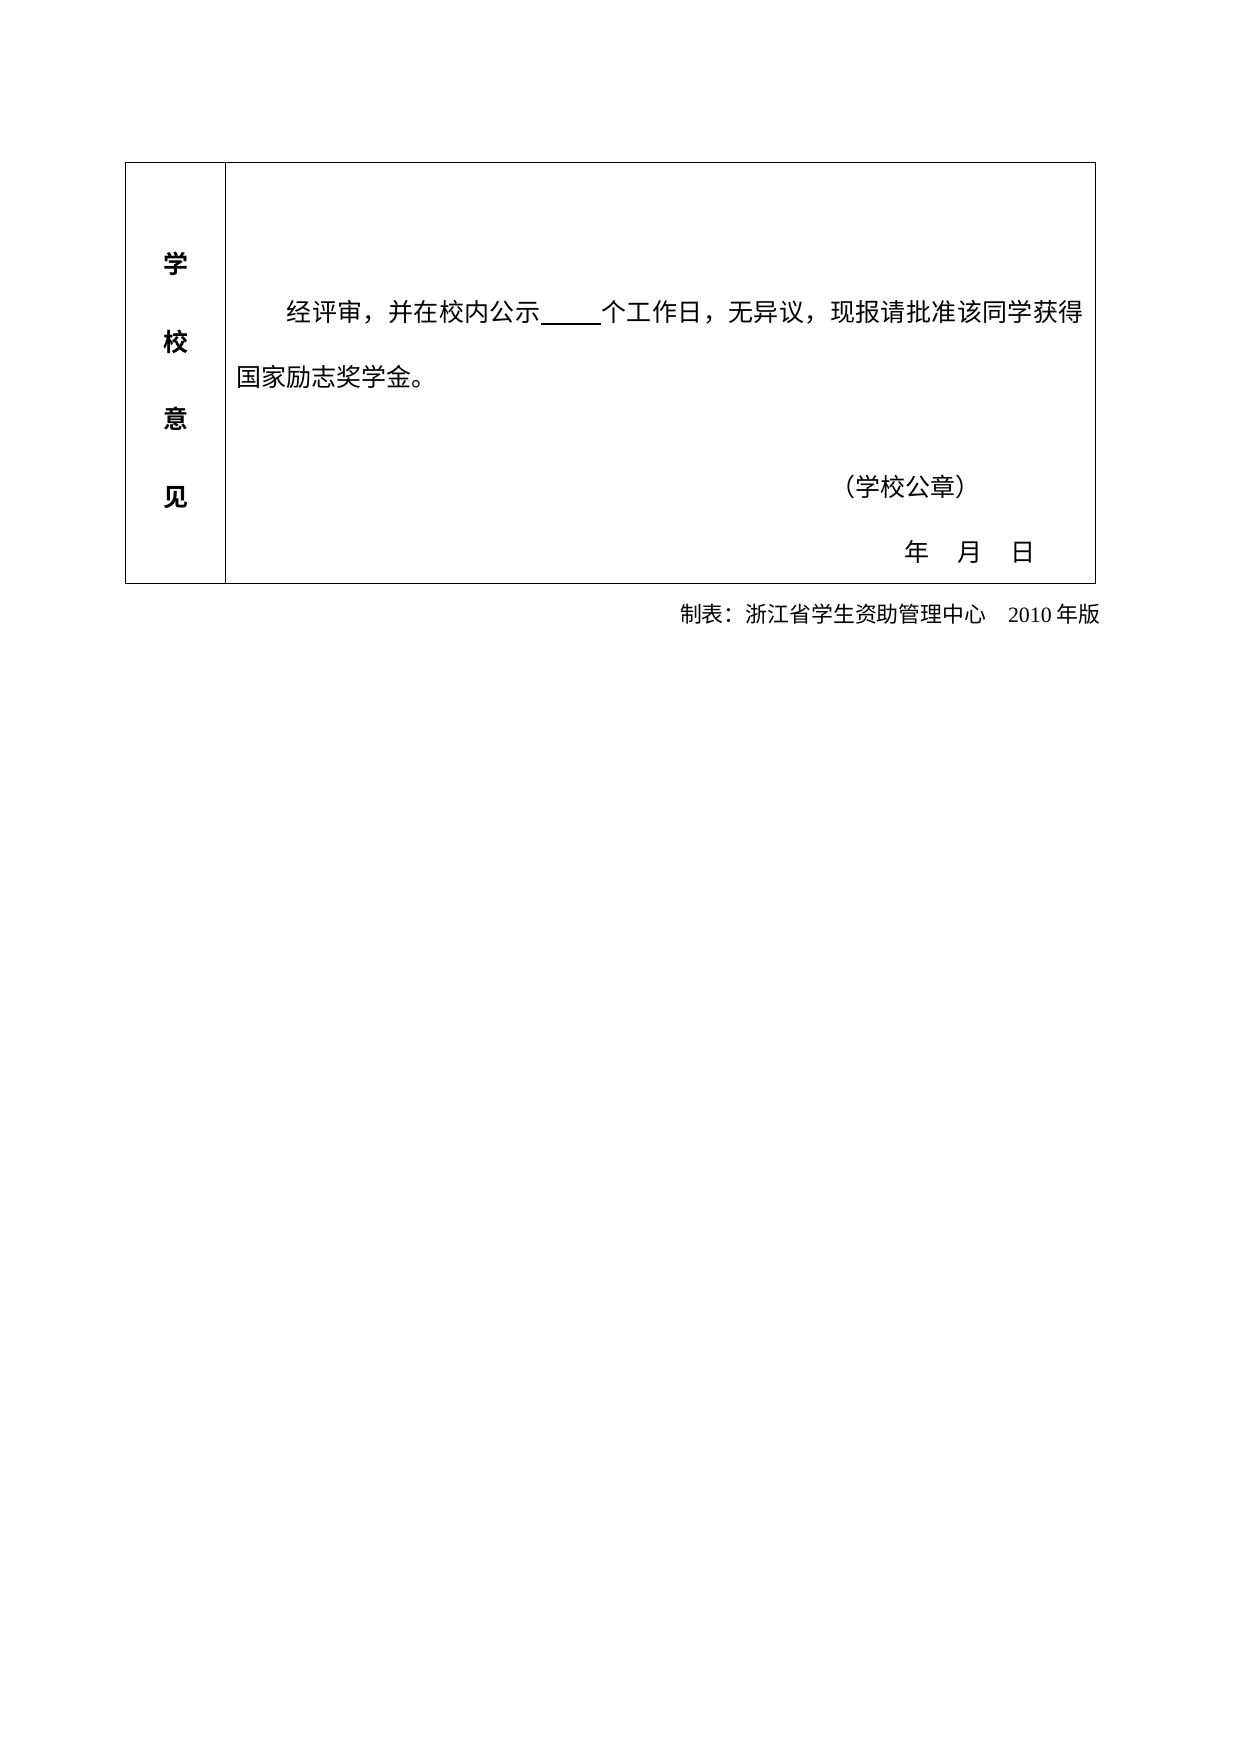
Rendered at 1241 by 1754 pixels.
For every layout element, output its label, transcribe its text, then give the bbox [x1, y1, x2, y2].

table_cell 经评审，并在校内公示 个工作日，无异议，现报请批准该同学获得国家励志奖学金。 （学校公章） 年 月 日 [226, 163, 1095, 583]
text 制表：浙江省学生资助管理中心 2010年版 [187, 597, 1144, 629]
table_cell 学 校 意 见 [126, 163, 225, 583]
